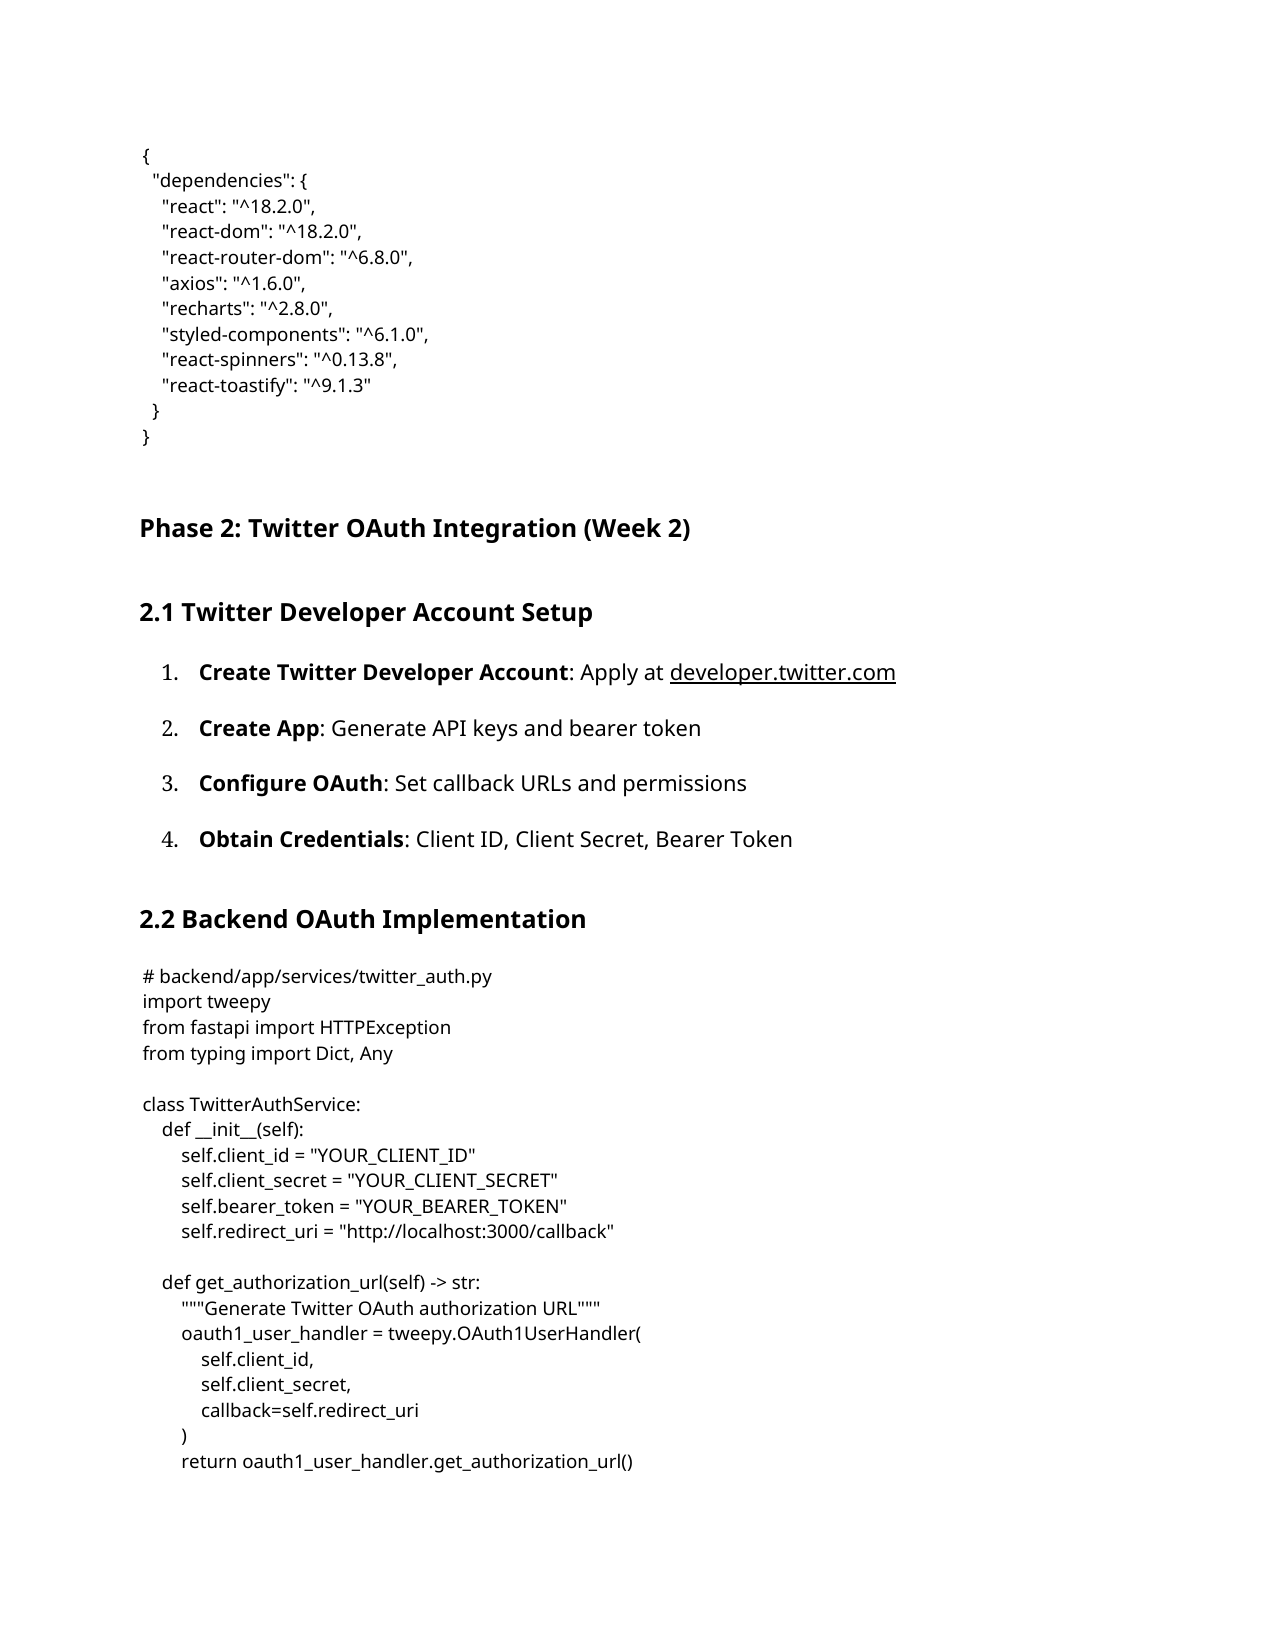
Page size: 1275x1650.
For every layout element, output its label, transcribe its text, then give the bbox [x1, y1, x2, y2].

text 2.2 Backend OAuth Implementation [139, 901, 1133, 935]
list Obtain Credentials: Client ID, Client Secret, Bearer Token [161, 824, 1133, 853]
list Create Twitter Developer Account: Apply at developer.twitter.com [161, 657, 1133, 687]
list Create App: Generate API keys and bearer token [161, 712, 1133, 742]
text Phase 2: Twitter OAuth Integration (Week 2) [139, 511, 1133, 545]
list Configure OAuth: Set callback URLs and permissions [161, 768, 1133, 798]
text 2.1 Twitter Developer Account Setup [139, 595, 1133, 629]
